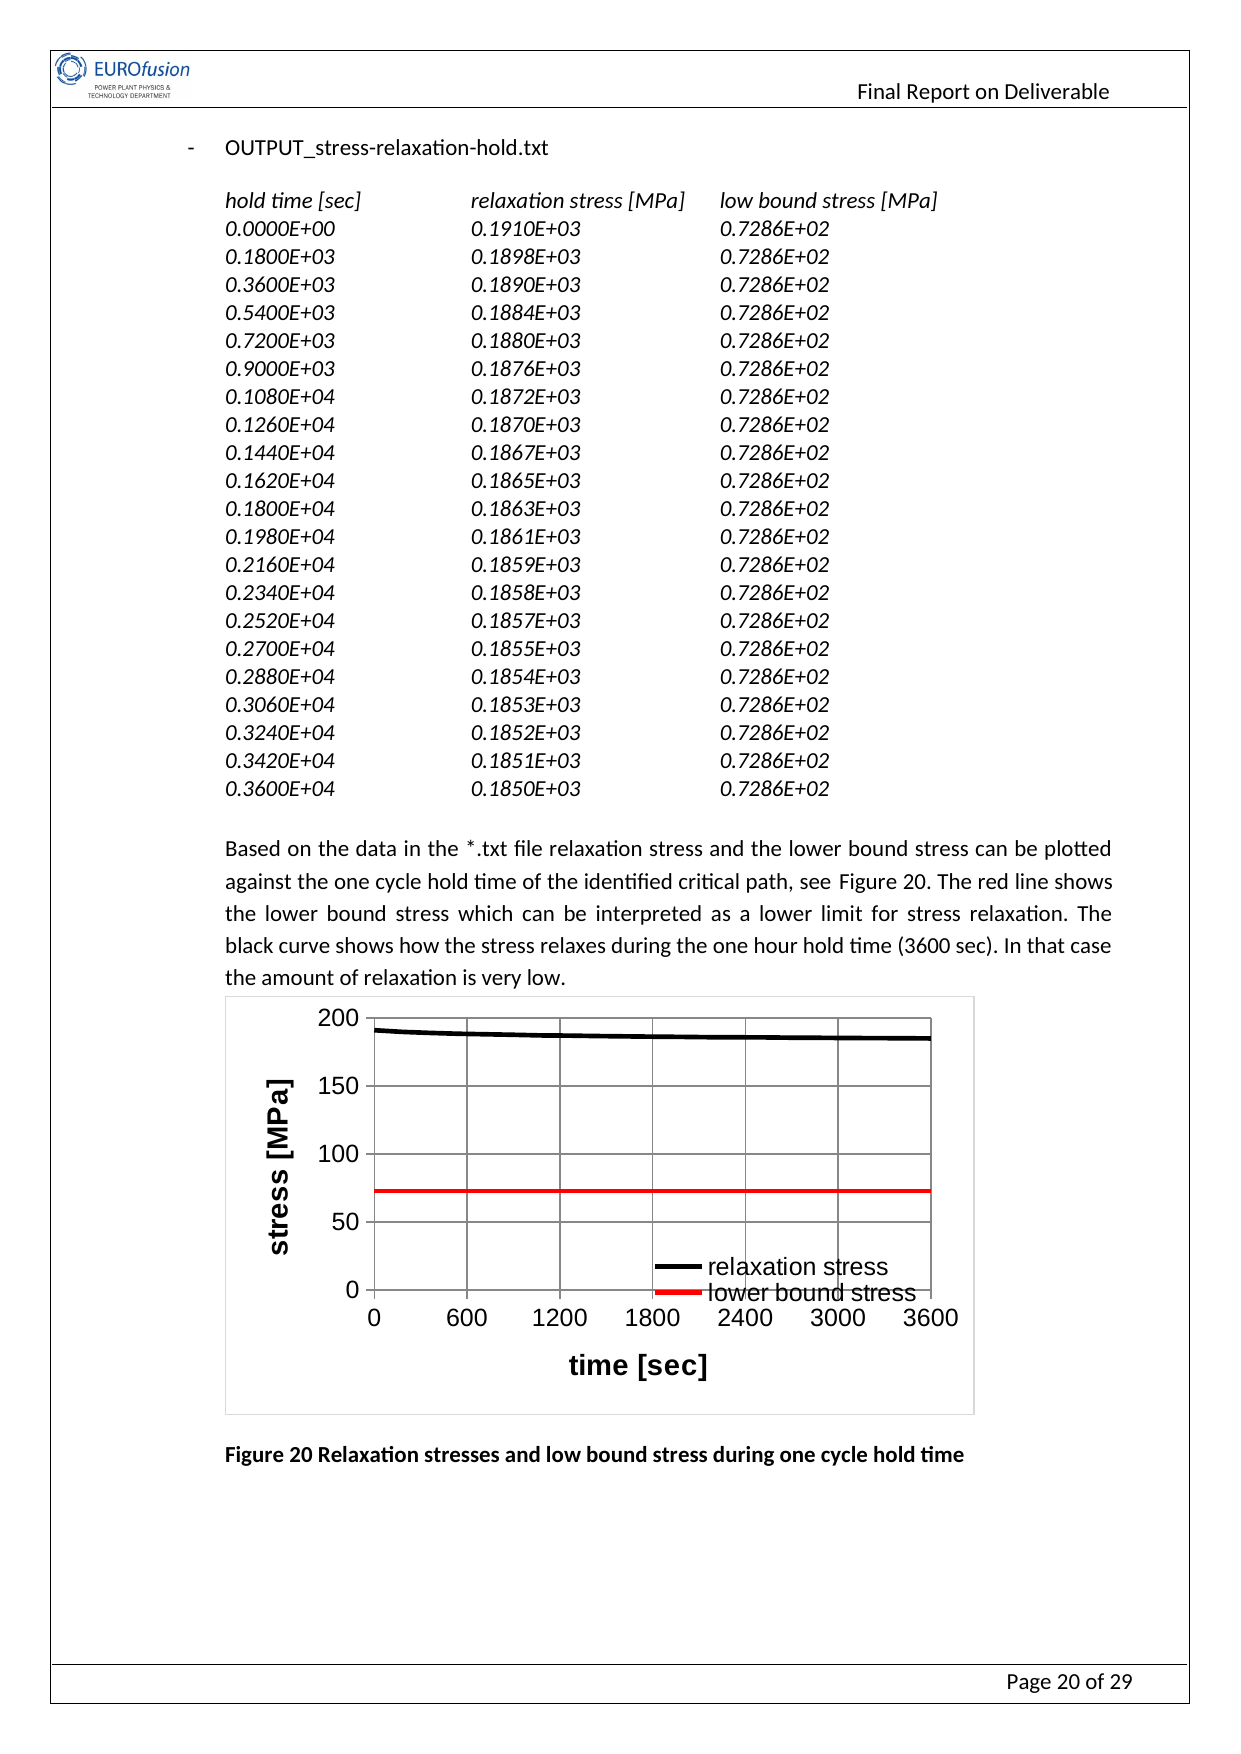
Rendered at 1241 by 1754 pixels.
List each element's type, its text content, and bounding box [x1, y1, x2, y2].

table_cell 0.1854E+03 [459, 662, 708, 690]
table_cell 0.1440E+04 [214, 438, 459, 466]
table_cell 0.1800E+04 [214, 494, 459, 522]
table_cell 0.1870E+03 [459, 410, 708, 438]
table_cell 0.7286E+02 [708, 326, 961, 354]
table_cell 0.1890E+03 [459, 270, 708, 298]
table_cell 0.1620E+04 [214, 466, 459, 494]
table_cell 0.7286E+02 [708, 270, 961, 298]
table_cell 0.7286E+02 [708, 298, 961, 326]
table_cell 0.1857E+03 [459, 606, 708, 634]
table_cell 0.1260E+04 [214, 410, 459, 438]
table_cell 0.7286E+02 [708, 242, 961, 270]
table_cell 0.7286E+02 [708, 662, 961, 690]
table_cell 0.7286E+02 [708, 774, 961, 802]
table_cell 0.1852E+03 [459, 718, 708, 746]
table_cell 0.7286E+02 [708, 606, 961, 634]
table_cell 0.7286E+02 [708, 494, 961, 522]
table_cell 0.0000E+00 [214, 214, 459, 242]
table_cell 0.7286E+02 [708, 438, 961, 466]
table_header low bound stress [MPa] [708, 186, 961, 214]
table_cell 0.1876E+03 [459, 354, 708, 382]
table_cell 0.7286E+02 [708, 718, 961, 746]
table_cell 0.1080E+04 [214, 382, 459, 410]
table_cell 0.1863E+03 [459, 494, 708, 522]
table_cell 0.2520E+04 [214, 606, 459, 634]
table_cell 0.3240E+04 [214, 718, 459, 746]
table_cell 0.7286E+02 [708, 466, 961, 494]
table_cell 0.1910E+03 [459, 214, 708, 242]
table_cell 0.3420E+04 [214, 746, 459, 774]
table_cell 0.2340E+04 [214, 578, 459, 606]
table_cell 0.7286E+02 [708, 214, 961, 242]
table_cell 0.2880E+04 [214, 662, 459, 690]
table_cell 0.1884E+03 [459, 298, 708, 326]
table_cell 0.3600E+04 [214, 774, 459, 802]
table_cell 0.1865E+03 [459, 466, 708, 494]
table_cell 0.3600E+03 [214, 270, 459, 298]
table_cell 0.1898E+03 [459, 242, 708, 270]
table_cell 0.2700E+04 [214, 634, 459, 662]
table_cell 0.7286E+02 [708, 578, 961, 606]
table_cell 0.7286E+02 [708, 746, 961, 774]
picture [52, 51, 192, 100]
table_cell 0.1861E+03 [459, 522, 708, 550]
table_cell 0.1851E+03 [459, 746, 708, 774]
table_cell 0.1855E+03 [459, 634, 708, 662]
table_cell 0.7286E+02 [708, 550, 961, 578]
table_header relaxation stress [MPa] [459, 186, 708, 214]
table_cell 0.1850E+03 [459, 774, 708, 802]
table_cell 0.3060E+04 [214, 690, 459, 718]
table_cell 0.7286E+02 [708, 410, 961, 438]
table_cell 0.1800E+03 [214, 242, 459, 270]
table_cell 0.7286E+02 [708, 634, 961, 662]
table_cell 0.5400E+03 [214, 298, 459, 326]
list Based on the data in the *.txt file relaxation stress and the lower bound stress can be plotted against the one cycle hold time of the identified critical path, see Figure 20. The red line shows the lower bound stress which can be interpreted as a lower limit for stress relaxation. The black curve shows how the stress relaxes during the one hour hold time (3600 sec). In that case the amount of relaxation is very low. [225, 834, 1113, 991]
table_cell 0.7286E+02 [708, 354, 961, 382]
table_header hold time [sec] [214, 186, 459, 214]
table_cell 0.9000E+03 [214, 354, 459, 382]
table_cell 0.7286E+02 [708, 690, 961, 718]
table_cell 0.7200E+03 [214, 326, 459, 354]
table_cell 0.1872E+03 [459, 382, 708, 410]
list OUTPUT_stress-relaxation-hold.txt [187, 133, 1113, 161]
table_cell 0.1858E+03 [459, 578, 708, 606]
table_cell 0.1980E+04 [214, 522, 459, 550]
text Figure 20 Relaxation stresses and low bound stress during one cycle hold time [150, 1441, 1113, 1468]
table_cell 0.1853E+03 [459, 690, 708, 718]
table_cell 0.1859E+03 [459, 550, 708, 578]
table_cell 0.1880E+03 [459, 326, 708, 354]
table_cell 0.2160E+04 [214, 550, 459, 578]
table_cell 0.7286E+02 [708, 382, 961, 410]
table_cell 0.1867E+03 [459, 438, 708, 466]
table_cell 0.7286E+02 [708, 522, 961, 550]
